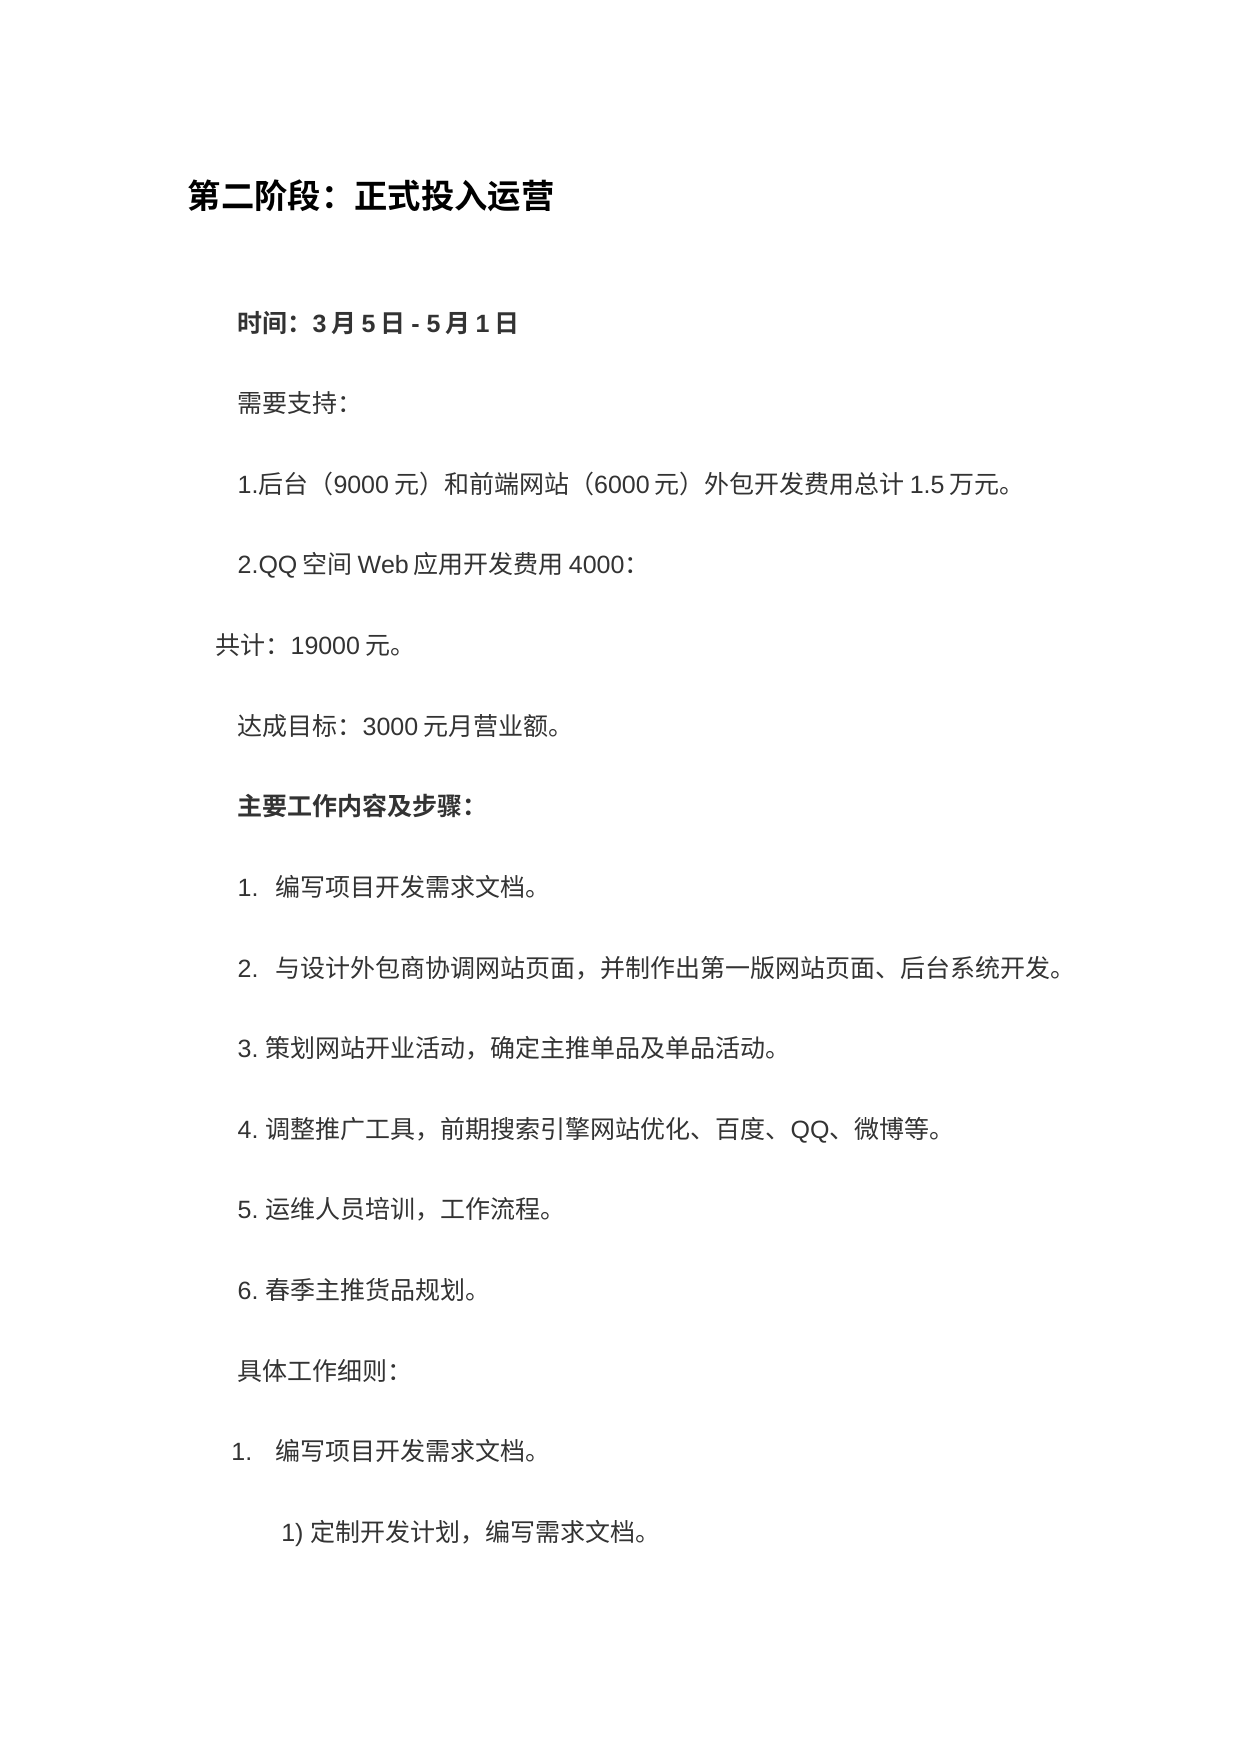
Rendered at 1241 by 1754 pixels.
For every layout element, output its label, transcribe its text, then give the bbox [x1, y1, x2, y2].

list QQ空间Web应用开发费用4000： [187, 531, 1053, 596]
list 后台（9000元）和前端网站（6000元）外包开发费用总计1.5万元。 [187, 450, 1053, 515]
list 共计：19000元。 [187, 611, 1053, 676]
list 1. 编写项目开发需求文档。 [237, 853, 1053, 918]
text 3. 策划网站开业活动，确定主推单品及单品活动。 [187, 1014, 1053, 1079]
list 2. 与设计外包商协调网站页面，并制作出第一版网站页面、后台系统开发。 [237, 934, 1053, 999]
text 5. 运维人员培训，工作流程。 [187, 1176, 1053, 1241]
text 4. 调整推广工具，前期搜索引擎网站优化、百度、QQ、微博等。 [187, 1095, 1053, 1160]
list 主要工作内容及步骤： [237, 772, 1053, 837]
text 时间：3月5日 - 5月1日 [187, 289, 1053, 354]
list 1. 编写项目开发需求文档。 [187, 1417, 1053, 1482]
text 达成目标：3000元月营业额。 [187, 692, 1053, 757]
text 需要支持： [187, 369, 1053, 434]
list 1) 定制开发计划，编写需求文档。 [187, 1498, 1053, 1563]
text 具体工作细则： [187, 1337, 1053, 1402]
subtitle 第二阶段：正式投入运营 [187, 162, 1053, 227]
text 6. 春季主推货品规划。 [187, 1256, 1053, 1321]
